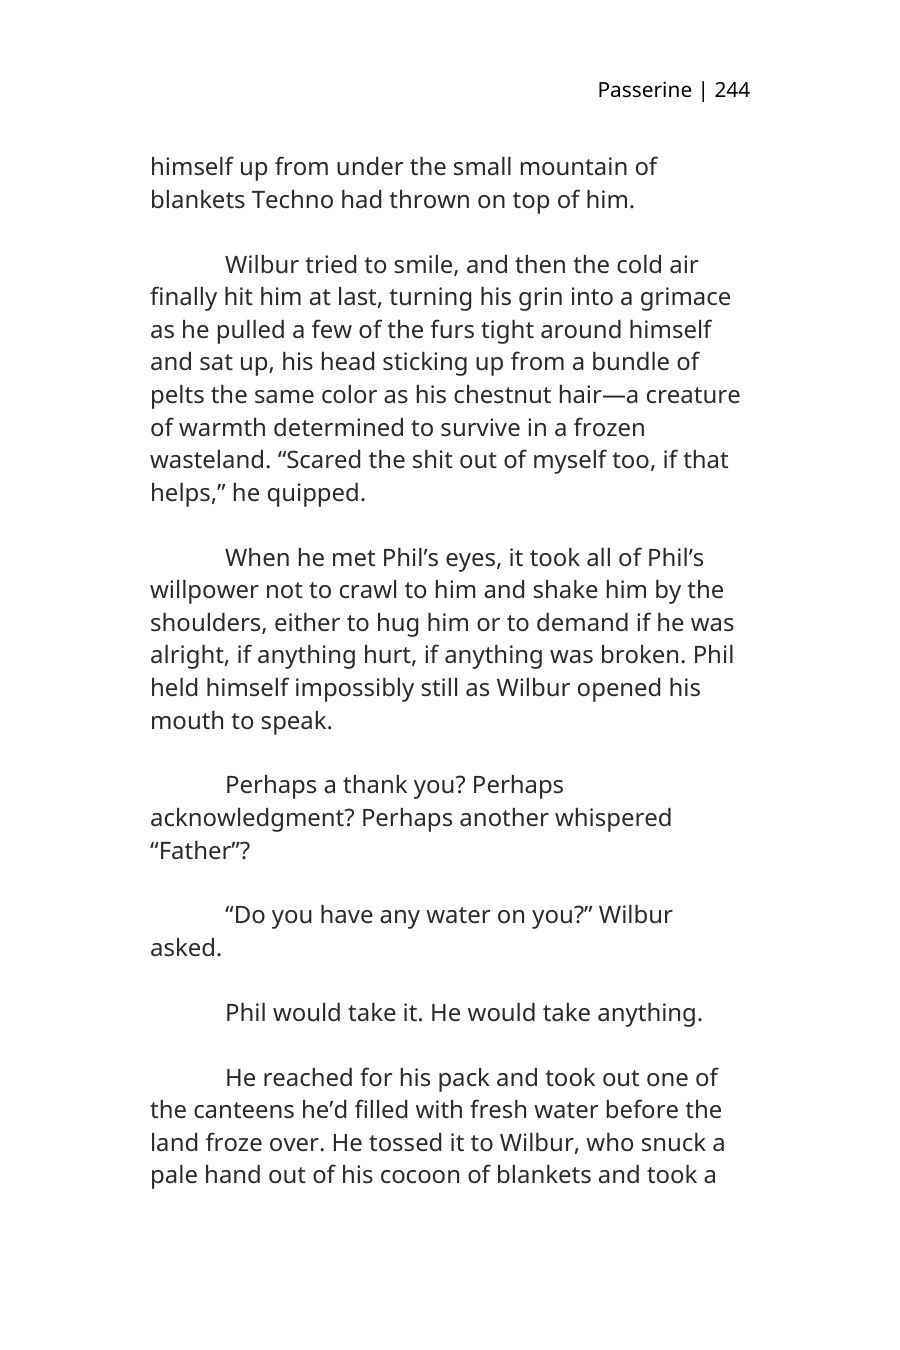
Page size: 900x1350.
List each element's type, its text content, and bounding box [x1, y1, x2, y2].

text Phil would take it. He would take anything. [150, 996, 750, 1028]
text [150, 150, 750, 215]
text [150, 1060, 750, 1191]
text Perhaps a thank you? Perhaps acknowledgment? Perhaps another whispered “Father”? [150, 768, 750, 866]
text Wilbur tried to smile, and then the cold air finally hit him at last, turning his grin into a grimace as he pulled a few of the furs tight around himself and sat up, his head sticking up from a bundle of pelts the same color as his chestnut hair—a creature of warmth determined to survive in a frozen wasteland. “Scared the shit out of myself too, if that helps,” he quipped. [150, 247, 750, 508]
text “Do you have any water on you?” Wilbur asked. [150, 898, 750, 963]
text When he met Phil’s eyes, it took all of Phil’s willpower not to crawl to him and shake him by the shoulders, either to hug him or to demand if he was alright, if anything hurt, if anything was broken. Phil held himself impossibly still as Wilbur opened his mouth to speak. [150, 540, 750, 736]
